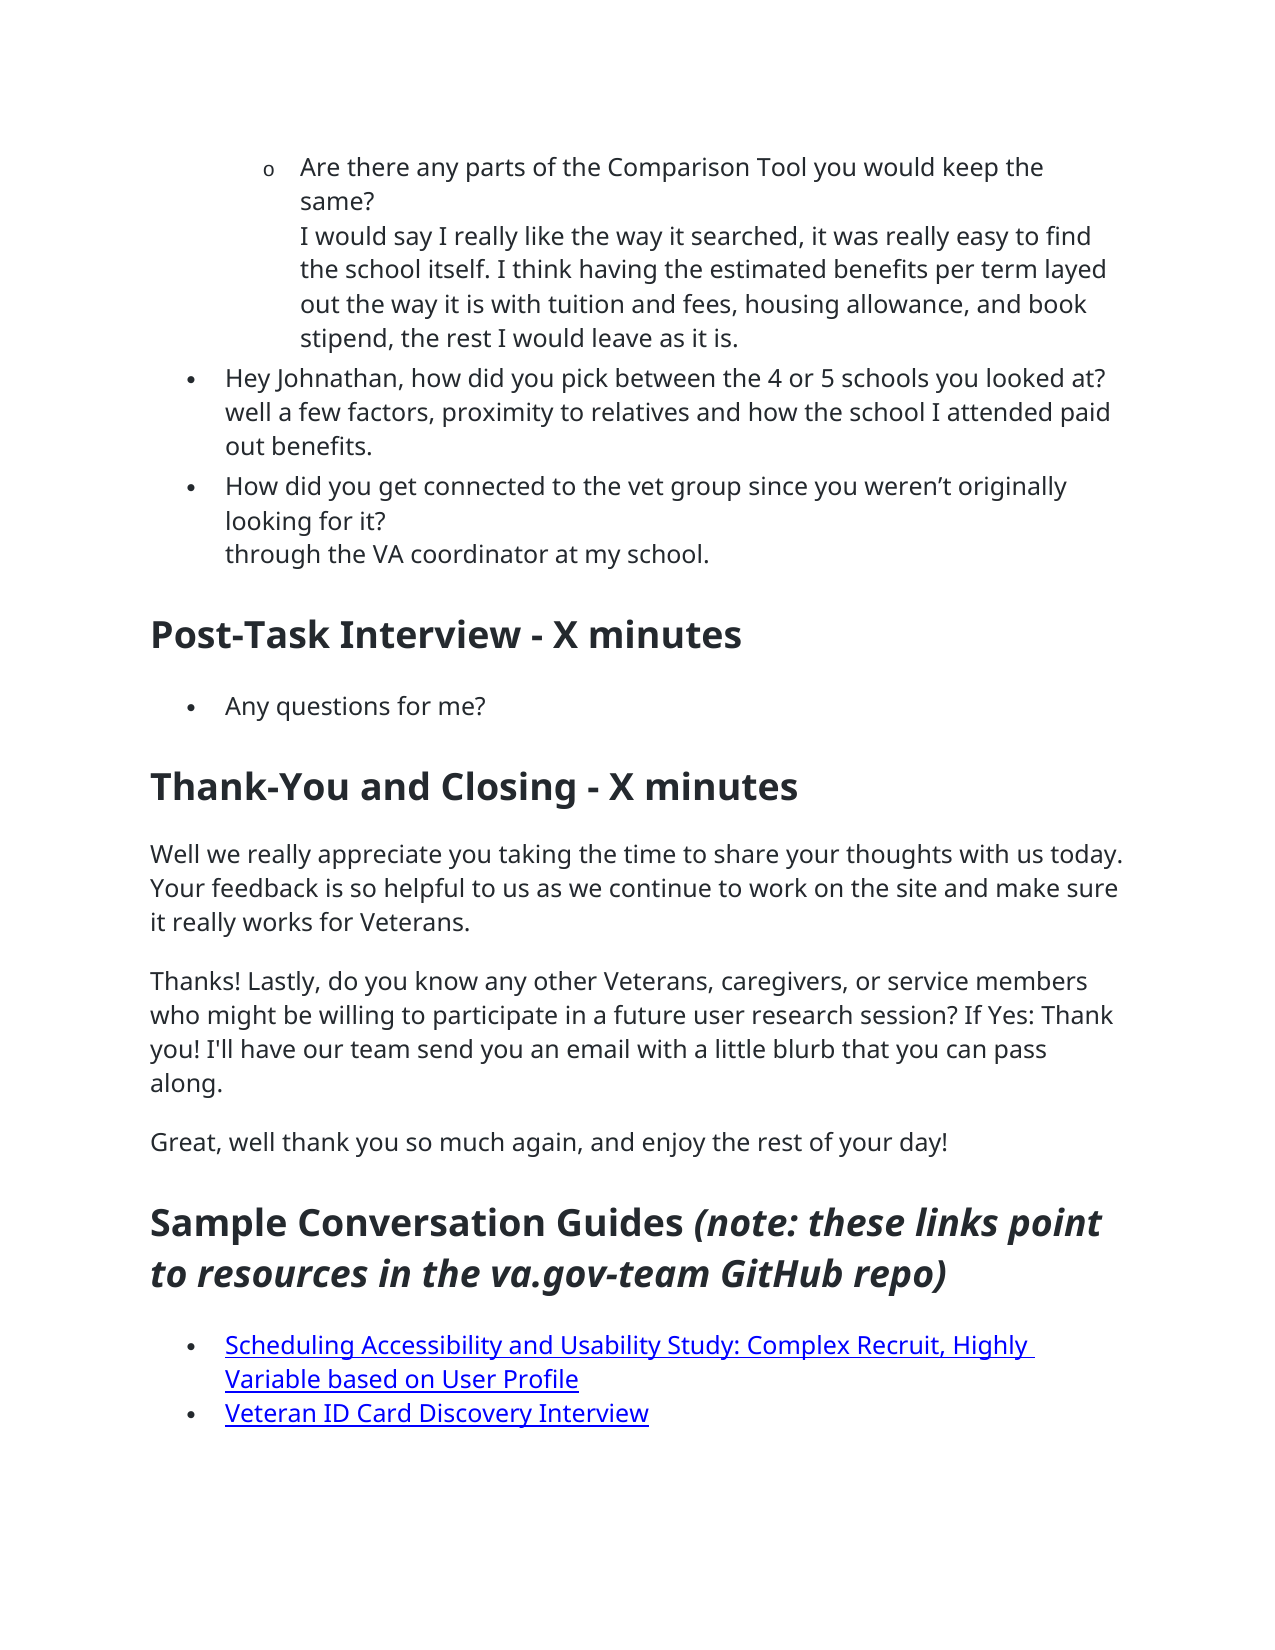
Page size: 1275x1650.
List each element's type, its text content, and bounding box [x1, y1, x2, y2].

list Scheduling Accessibility and Usability Study: Complex Recruit, Highly Variable based on User Profile [187, 1328, 1125, 1396]
list Veteran ID Card Discovery Interview [187, 1396, 1125, 1430]
list Any questions for me? [187, 689, 1125, 723]
text Sample Conversation Guides (note: these links point to resources in the va.gov-team GitHub repo) [150, 1197, 1125, 1299]
text Post-Task Interview - X minutes [150, 609, 1125, 660]
list How did you get connected to the vet group since you weren’t originally looking for it? through the VA coordinator at my school. [187, 469, 1125, 571]
text Thank-You and Closing - X minutes [150, 761, 1125, 812]
list Hey Johnathan, how did you pick between the 4 or 5 schools you looked at? well a few factors, proximity to relatives and how the school I attended paid out benefits. [187, 361, 1125, 463]
text Great, well thank you so much again, and enjoy the rest of your day! [150, 1125, 1125, 1159]
list Are there any parts of the Comparison Tool you would keep the same? I would say I really like the way it searched, it was really easy to find the school itself. I think having the estimated benefits per term layed out the way it is with tuition and fees, housing allowance, and book stipend, the rest I would leave as it is. [262, 150, 1125, 354]
text Well we really appreciate you taking the time to share your thoughts with us today. Your feedback is so helpful to us as we continue to work on the site and make sure it really works for Veterans. [150, 837, 1125, 939]
text Thanks! Lastly, do you know any other Veterans, caregivers, or service members who might be willing to participate in a future user research session? If Yes: Thank you! I'll have our team send you an email with a little blurb that you can pass along. [150, 964, 1125, 1100]
